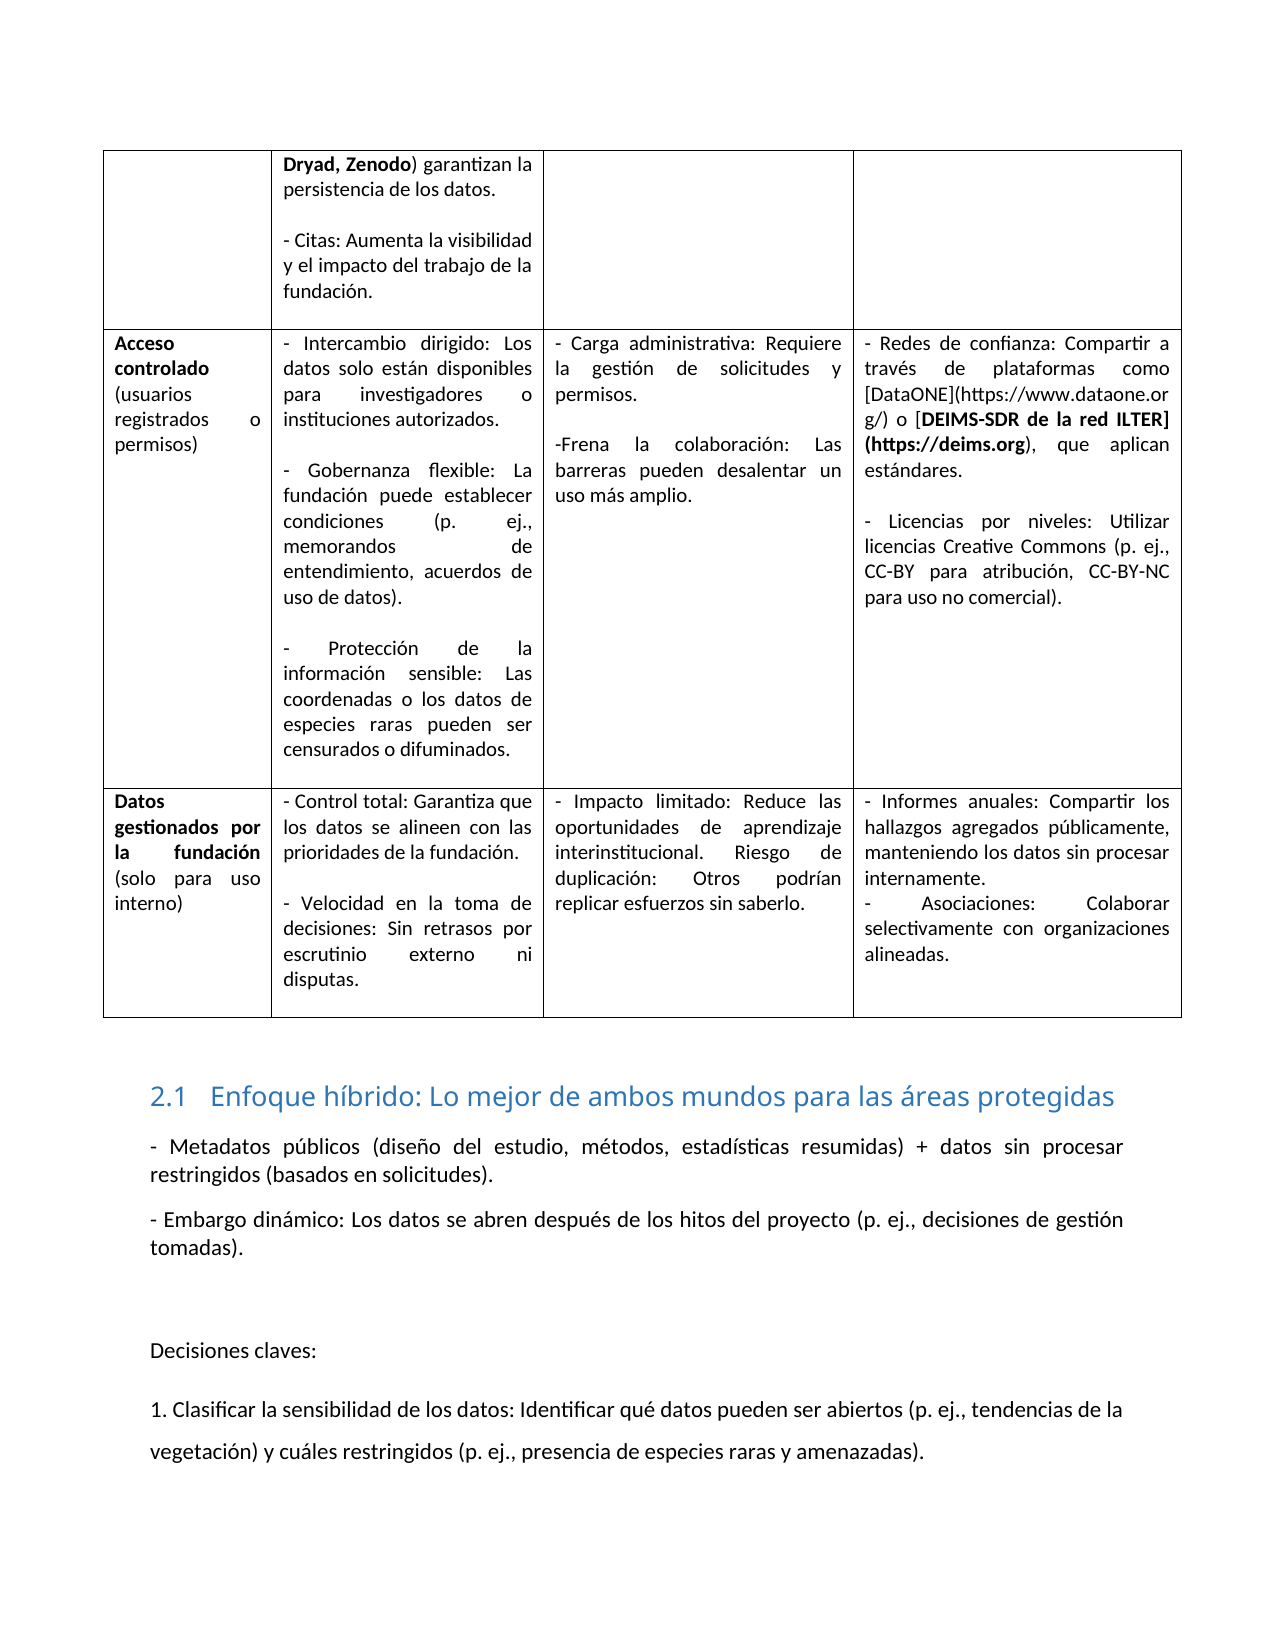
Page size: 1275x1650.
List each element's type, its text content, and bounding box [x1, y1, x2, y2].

table_cell Acceso controlado (usuarios registrados o permisos) [104, 330, 271, 787]
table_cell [854, 151, 1181, 329]
text - Metadatos públicos (diseño del estudio, métodos, estadísticas resumidas) + datos sin procesar restringidos (basados ​​en solicitudes). [150, 1132, 1125, 1188]
table_cell - Control total: Garantiza que los datos se alineen con las prioridades de la fundación. - Velocidad en la toma de decisiones: Sin retrasos por escrutinio externo ni disputas. [272, 789, 543, 1017]
text 1. Clasificar la sensibilidad de los datos: Identificar qué datos pueden ser abiertos (p. ej., tendencias de la vegetación) y cuáles restringidos (p. ej., presencia de especies raras y amenazadas). [150, 1395, 1125, 1465]
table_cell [104, 151, 271, 329]
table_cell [544, 151, 853, 329]
subtitle Enfoque híbrido: Lo mejor de ambos mundos para las áreas protegidas [150, 1077, 1125, 1114]
table_cell - Informes anuales: Compartir los hallazgos agregados públicamente, manteniendo los datos sin procesar internamente. - Asociaciones: Colaborar selectivamente con organizaciones alineadas. [854, 789, 1181, 1017]
table_cell - Carga administrativa: Requiere la gestión de solicitudes y permisos. -Frena la colaboración: Las barreras pueden desalentar un uso más amplio. [544, 330, 853, 787]
text Decisiones claves: [150, 1336, 1125, 1364]
text - Embargo dinámico: Los datos se abren después de los hitos del proyecto (p. ej., decisiones de gestión tomadas). [150, 1205, 1125, 1261]
table_cell - Redes de confianza: Compartir a través de plataformas como [DataONE](https://www.dataone.org/) o [DEIMS-SDR de la red ILTER](https://deims.org), que aplican estándares. - Licencias por niveles: Utilizar licencias Creative Commons (p. ej., CC-BY para atribución, CC-BY-NC para uso no comercial). [854, 330, 1181, 787]
table_cell - Impacto limitado: Reduce las oportunidades de aprendizaje interinstitucional. Riesgo de duplicación: Otros podrían replicar esfuerzos sin saberlo. [544, 789, 853, 1017]
table_cell - Intercambio dirigido: Los datos solo están disponibles para investigadores o instituciones autorizados. - Gobernanza flexible: La fundación puede establecer condiciones (p. ej., memorandos de entendimiento, acuerdos de uso de datos). - Protección de la información sensible: Las coordenadas o los datos de especies raras pueden ser censurados o difuminados. [272, 330, 543, 787]
table_cell Datos gestionados por la fundación (solo para uso interno) [104, 789, 271, 1017]
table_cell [272, 151, 543, 329]
